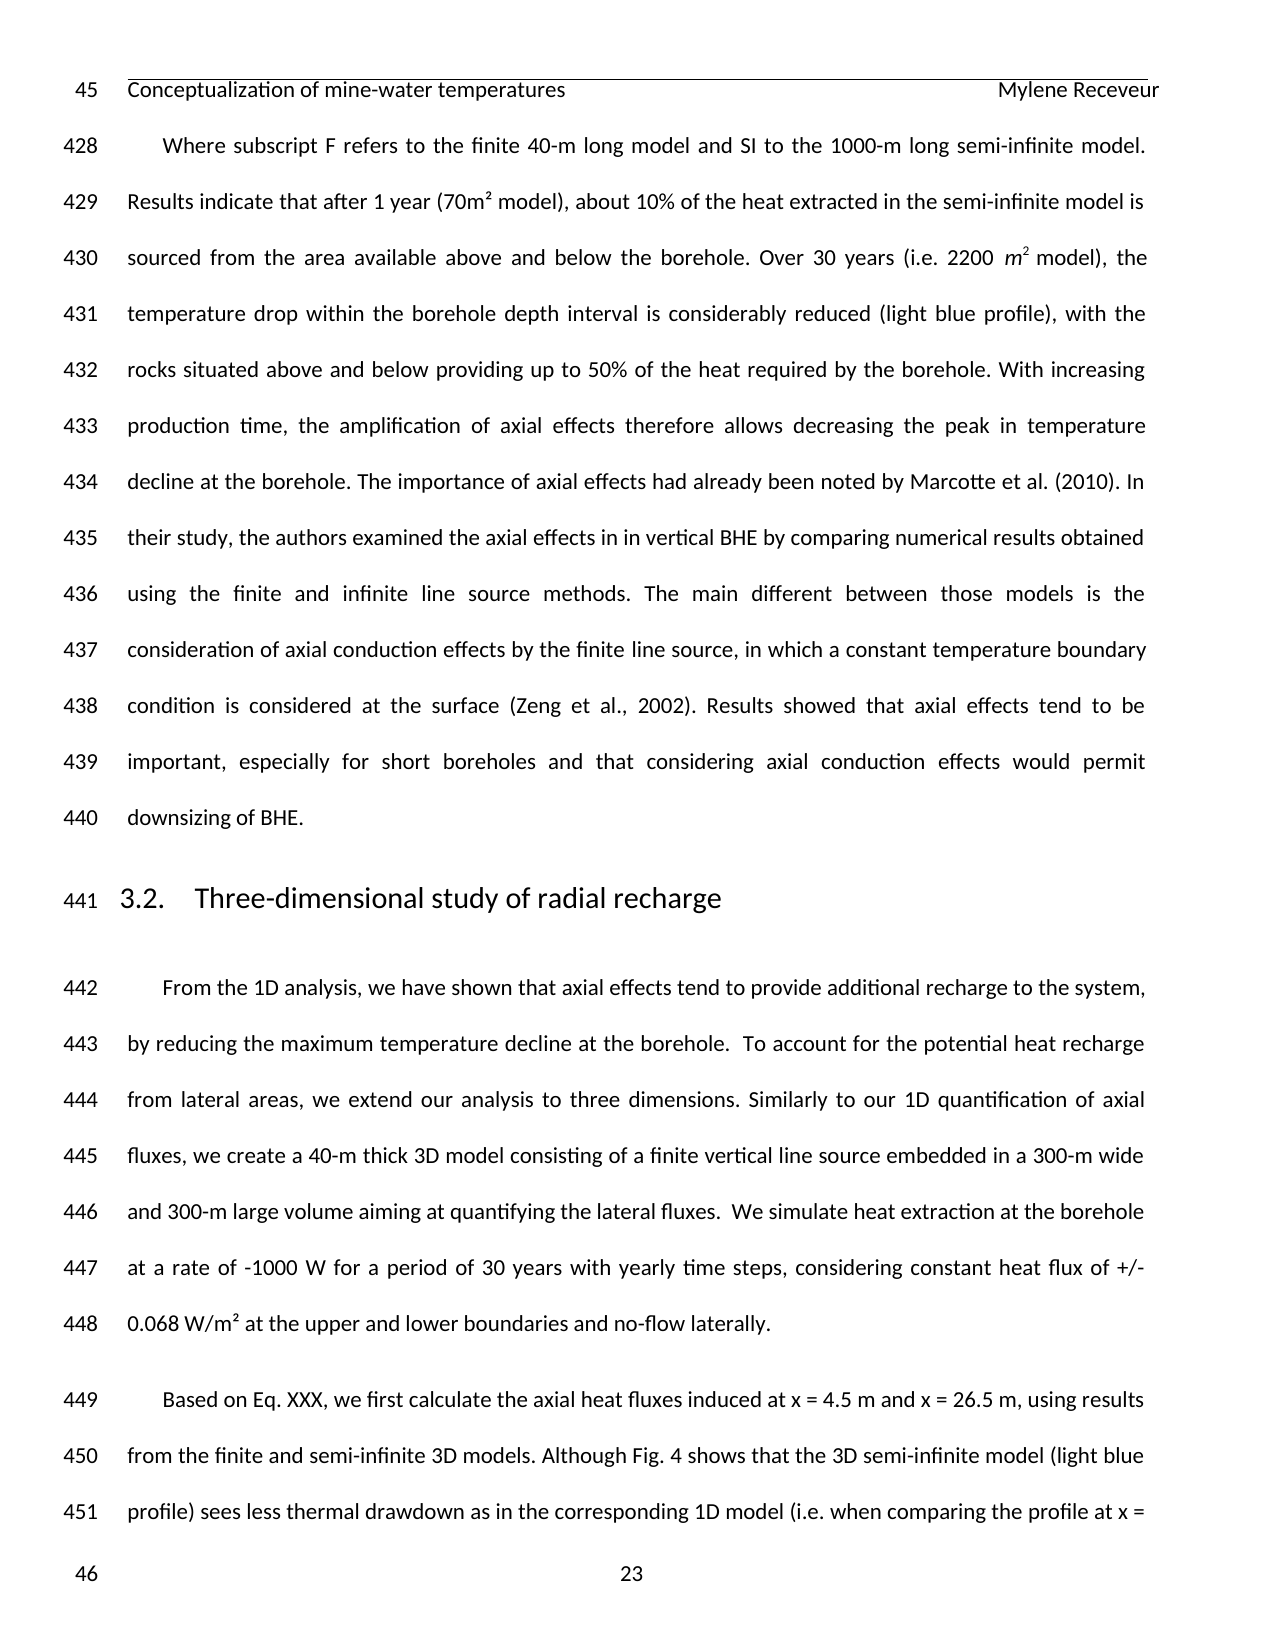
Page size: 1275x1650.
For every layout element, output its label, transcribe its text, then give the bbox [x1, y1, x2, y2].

text Where subscript F refers to the finite 40-m long model and SI to the 1000-m long semi-infinite model. Results indicate that after 1 year (70m² model), about 10% of the heat extracted in the semi-infinite model is sourced from the area available above and below the borehole. Over 30 years (i.e. 2200 m2 model), the temperature drop within the borehole depth interval is considerably reduced (light blue profile), with the rocks situated above and below providing up to 50% of the heat required by the borehole. With increasing production time, the amplification of axial effects therefore allows decreasing the peak in temperature decline at the borehole. The importance of axial effects had already been noted by Marcotte et al. (2010). In their study, the authors examined the axial effects in in vertical BHE by comparing numerical results obtained using the finite and infinite line source methods. The main different between those models is the consideration of axial conduction effects by the finite line source, in which a constant temperature boundary condition is considered at the surface (Zeng et al., 2002). Results showed that axial effects tend to be important, especially for short boreholes and that considering axial conduction effects would permit downsizing of BHE. [127, 131, 1147, 831]
text From the 1D analysis, we have shown that axial effects tend to provide additional recharge to the system, by reducing the maximum temperature decline at the borehole. To account for the potential heat recharge from lateral areas, we extend our analysis to three dimensions. Similarly to our 1D quantification of axial fluxes, we create a 40-m thick 3D model consisting of a finite vertical line source embedded in a 300-m wide and 300-m large volume aiming at quantifying the lateral fluxes. We simulate heat extraction at the borehole at a rate of -1000 W for a period of 30 years with yearly time steps, considering constant heat flux of +/- 0.068 W/m² at the upper and lower boundaries and no-flow laterally. [127, 973, 1147, 1337]
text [127, 1385, 1147, 1526]
subtitle Three-dimensional study of radial recharge [119, 879, 1147, 916]
